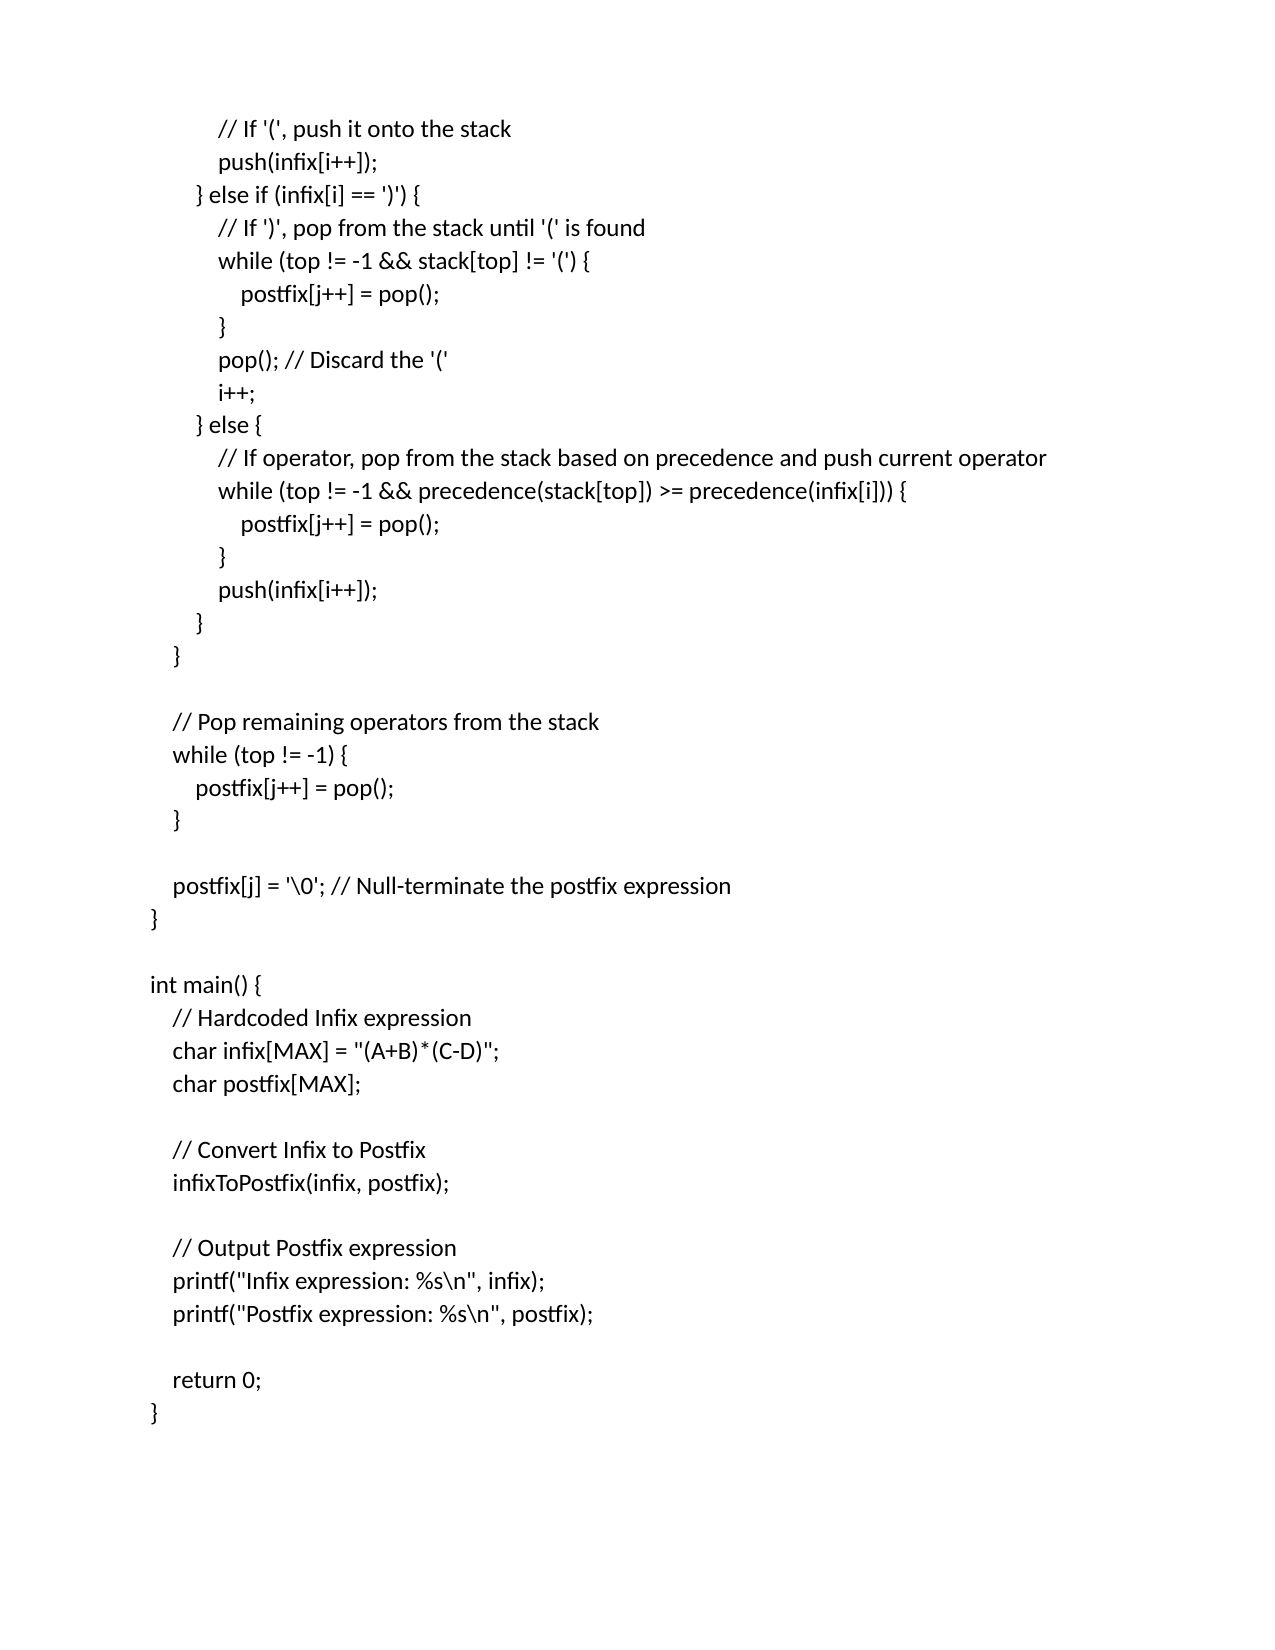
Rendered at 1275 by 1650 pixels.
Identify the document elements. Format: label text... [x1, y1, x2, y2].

text infixToPostfix(infix, postfix); [150, 1167, 1125, 1197]
text postfix[j++] = pop(); [150, 278, 1125, 308]
text // If ')', pop from the stack until '(' is found [150, 212, 1125, 243]
text push(infix[i++]); [150, 146, 1125, 177]
text } else if (infix[i] == ')') { [150, 179, 1125, 210]
text while (top != -1) { [150, 739, 1125, 769]
text printf("Infix expression: %s\n", infix); [150, 1266, 1125, 1296]
text } [150, 640, 1125, 671]
text // Convert Infix to Postfix [150, 1134, 1125, 1164]
text postfix[j] = '\0'; // Null-terminate the postfix expression [150, 871, 1125, 901]
text // If operator, pop from the stack based on precedence and push current operator [150, 443, 1125, 473]
text // Output Postfix expression [150, 1233, 1125, 1263]
text char infix[MAX] = "(A+B)*(C-D)"; [150, 1035, 1125, 1066]
text // If '(', push it onto the stack [150, 113, 1125, 144]
text } [150, 1397, 1125, 1428]
text } [150, 805, 1125, 835]
text } [150, 541, 1125, 572]
text // Hardcoded Infix expression [150, 1002, 1125, 1033]
text int main() { [150, 969, 1125, 1000]
text push(infix[i++]); [150, 574, 1125, 605]
text // Pop remaining operators from the stack [150, 706, 1125, 736]
text } [150, 607, 1125, 638]
text i++; [150, 377, 1125, 407]
text printf("Postfix expression: %s\n", postfix); [150, 1298, 1125, 1329]
text pop(); // Discard the '(' [150, 344, 1125, 374]
text } [150, 311, 1125, 341]
text return 0; [150, 1364, 1125, 1395]
text } [150, 903, 1125, 934]
text postfix[j++] = pop(); [150, 508, 1125, 539]
text char postfix[MAX]; [150, 1068, 1125, 1098]
text while (top != -1 && precedence(stack[top]) >= precedence(infix[i])) { [150, 476, 1125, 506]
text postfix[j++] = pop(); [150, 772, 1125, 802]
text } else { [150, 410, 1125, 440]
text while (top != -1 && stack[top] != '(') { [150, 245, 1125, 276]
